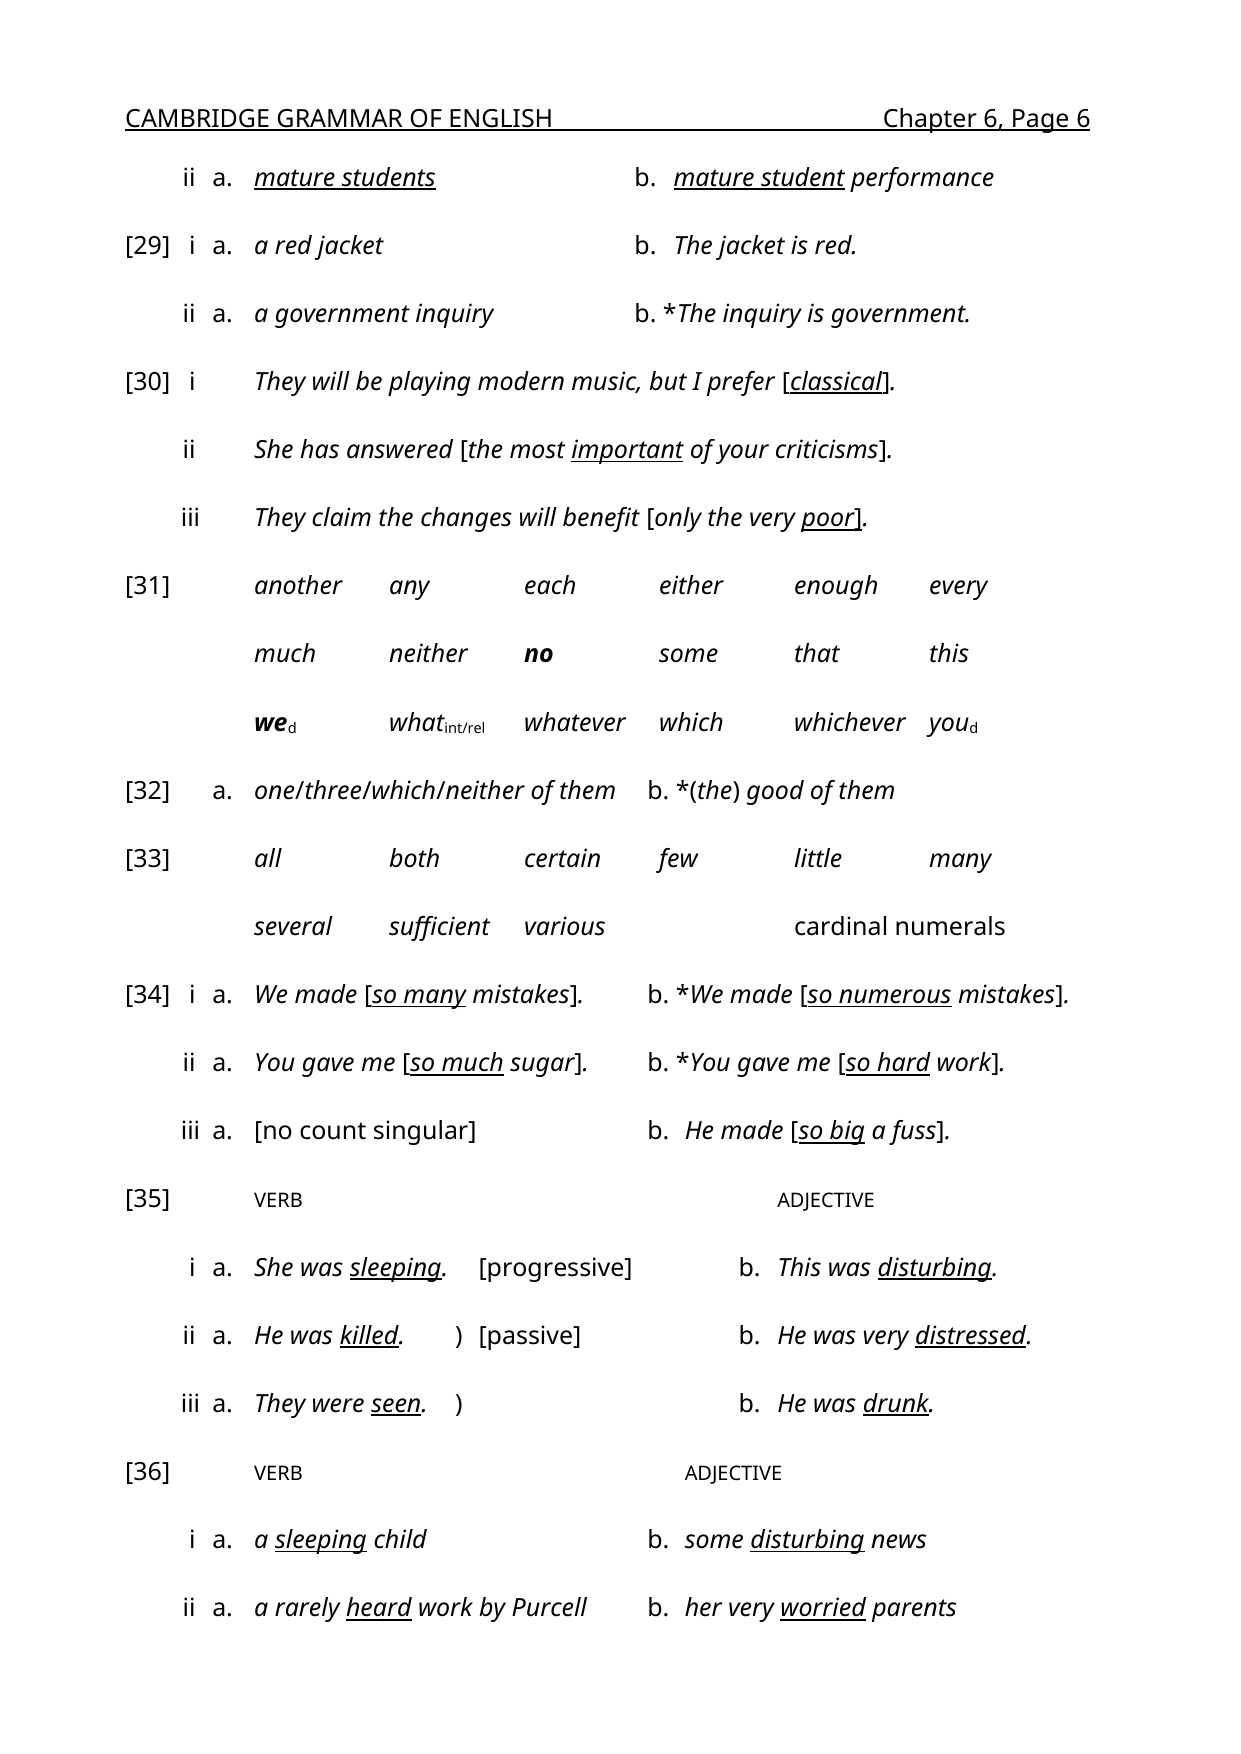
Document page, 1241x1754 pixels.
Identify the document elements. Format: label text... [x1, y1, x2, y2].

text i a. She was sleeping. [progressive] b. This was disturbing. [180, 1249, 1090, 1283]
text much neither no some that this [212, 636, 1090, 670]
text ii a. a rarely heard work by Purcell b. her very worried parents [180, 1590, 1090, 1624]
text ii a. He was killed. ) [passive] b. He was very distressed. [180, 1317, 1090, 1351]
text iii They claim the changes will benefit [only the very poor]. [180, 500, 1090, 534]
text [35] verb adjective [125, 1181, 1090, 1215]
text [33] all both certain few little many [125, 841, 1090, 874]
text several sufficient various cardinal numerals [254, 909, 1090, 943]
text ii a. a government inquiry b. *The inquiry is government. [180, 296, 1090, 329]
text [29] i a. a red jacket b. The jacket is red. [125, 227, 1090, 261]
text ii She has answered [the most important of your criticisms]. [180, 432, 1090, 466]
text [34] i a. We made [so many mistakes]. b. *We made [so numerous mistakes]. [125, 977, 1090, 1011]
text [36] verb adjective [125, 1454, 1090, 1488]
text [32] a. one/three/which/neither of them b. *(the) good of them [125, 772, 1090, 806]
text [30] i They will be playing modern music, but I prefer [classical]. [125, 364, 1090, 398]
text ii a. You gave me [so much sugar]. b. *You gave me [so hard work]. [180, 1045, 1090, 1079]
text [31] another any each either enough every [125, 568, 1090, 602]
text iii a. They were seen. ) b. He was drunk. [180, 1386, 1090, 1419]
text wed whatint/rel whatever which whichever youd [212, 704, 1090, 738]
text iii a. [no count singular] b. He made [so big a fuss]. [180, 1113, 1090, 1147]
text ii a. mature students b. mature student performance [180, 159, 1090, 193]
text i a. a sleeping child b. some disturbing news [180, 1522, 1090, 1556]
